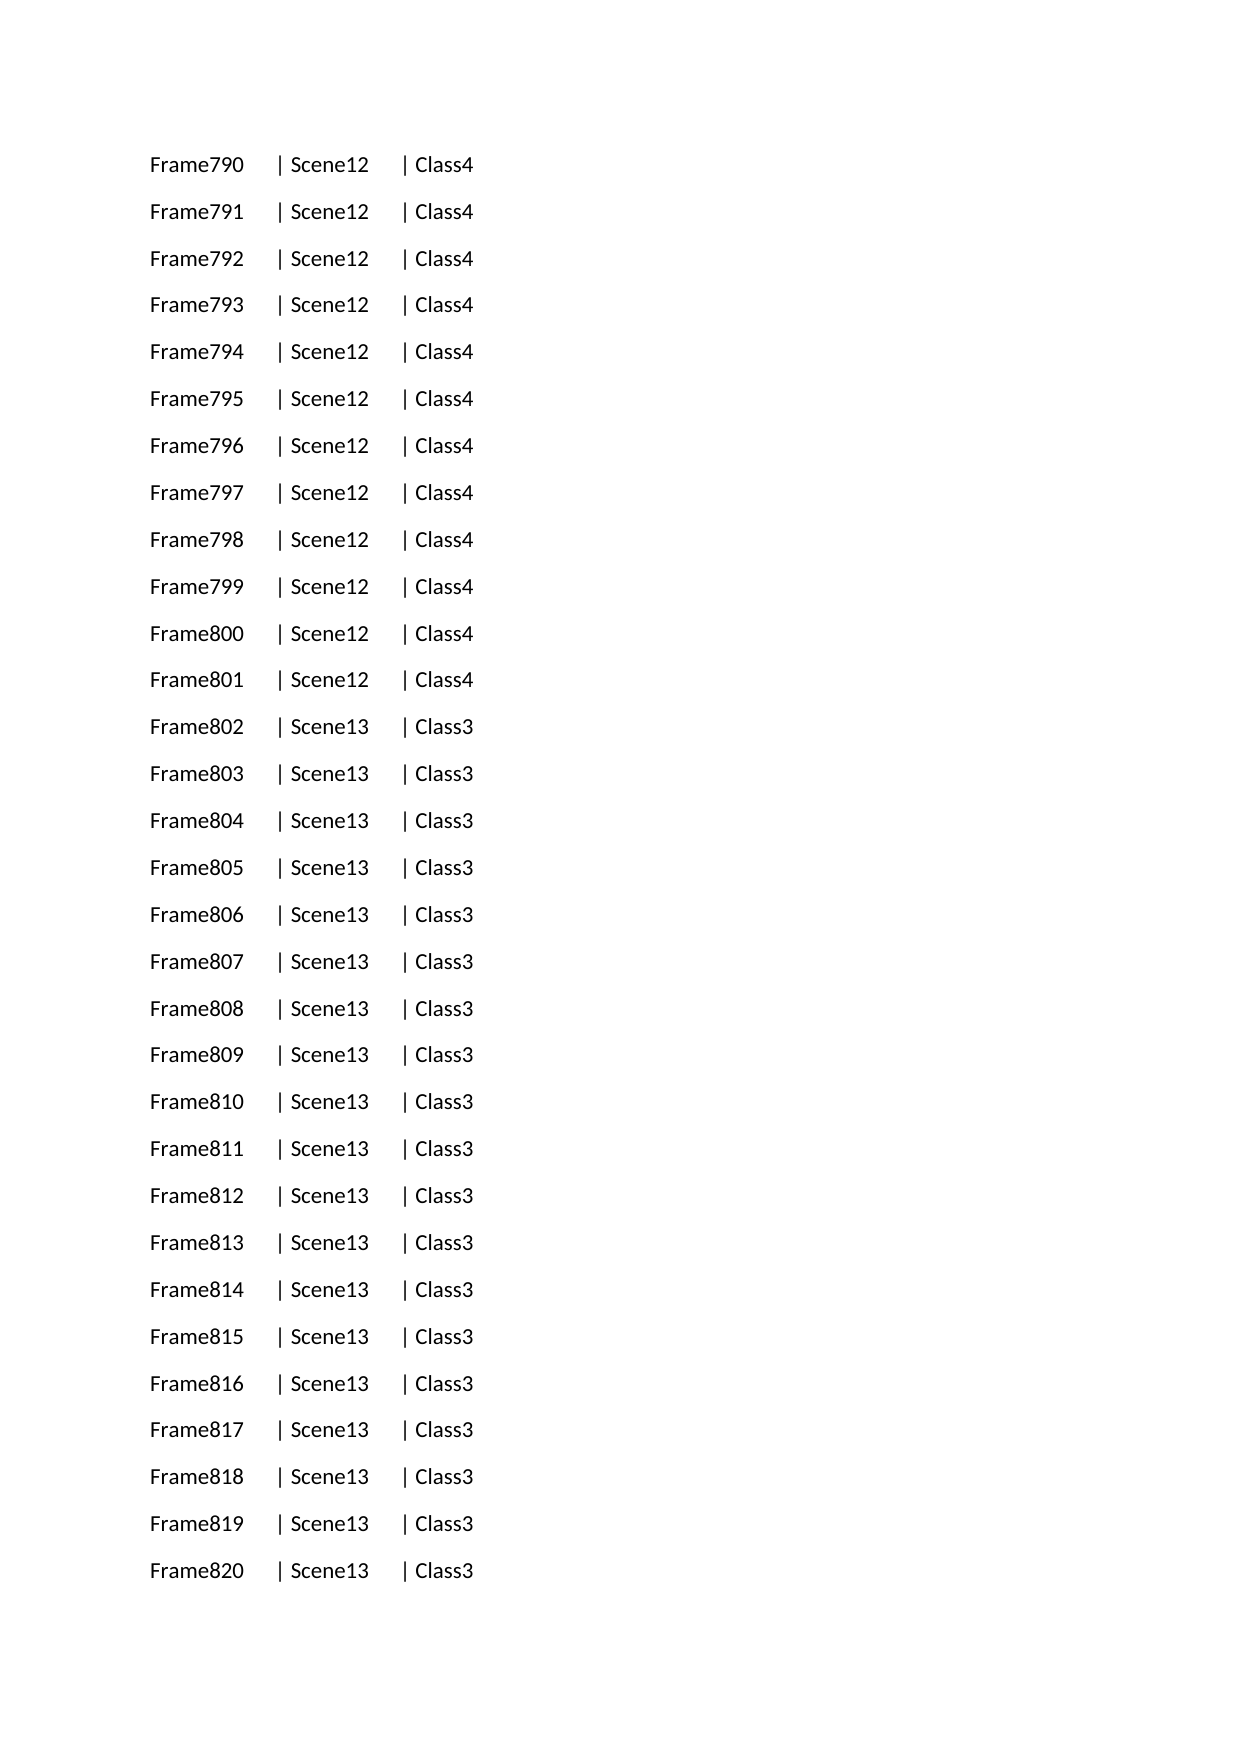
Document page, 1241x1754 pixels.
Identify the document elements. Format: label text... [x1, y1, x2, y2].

text Frame797 | Scene12 | Class4 [150, 478, 1090, 506]
text Frame814 | Scene13 | Class3 [150, 1275, 1090, 1303]
text Frame802 | Scene13 | Class3 [150, 712, 1090, 741]
text Frame813 | Scene13 | Class3 [150, 1228, 1090, 1256]
text Frame819 | Scene13 | Class3 [150, 1509, 1090, 1537]
text Frame798 | Scene12 | Class4 [150, 525, 1090, 553]
text Frame811 | Scene13 | Class3 [150, 1134, 1090, 1162]
text Frame806 | Scene13 | Class3 [150, 900, 1090, 928]
text Frame796 | Scene12 | Class4 [150, 431, 1090, 459]
text Frame803 | Scene13 | Class3 [150, 759, 1090, 787]
text Frame809 | Scene13 | Class3 [150, 1041, 1090, 1069]
text Frame790 | Scene12 | Class4 [150, 150, 1090, 178]
text Frame804 | Scene13 | Class3 [150, 806, 1090, 834]
text Frame801 | Scene12 | Class4 [150, 666, 1090, 694]
text Frame818 | Scene13 | Class3 [150, 1462, 1090, 1491]
text Frame808 | Scene13 | Class3 [150, 994, 1090, 1022]
text Frame799 | Scene12 | Class4 [150, 572, 1090, 600]
text Frame795 | Scene12 | Class4 [150, 384, 1090, 412]
text Frame812 | Scene13 | Class3 [150, 1181, 1090, 1209]
text Frame807 | Scene13 | Class3 [150, 947, 1090, 975]
text Frame792 | Scene12 | Class4 [150, 244, 1090, 272]
text Frame793 | Scene12 | Class4 [150, 291, 1090, 319]
text Frame810 | Scene13 | Class3 [150, 1087, 1090, 1116]
text Frame817 | Scene13 | Class3 [150, 1416, 1090, 1444]
text Frame820 | Scene13 | Class3 [150, 1556, 1090, 1584]
text Frame794 | Scene12 | Class4 [150, 337, 1090, 366]
text Frame805 | Scene13 | Class3 [150, 853, 1090, 881]
text Frame800 | Scene12 | Class4 [150, 619, 1090, 647]
text Frame816 | Scene13 | Class3 [150, 1369, 1090, 1397]
text Frame791 | Scene12 | Class4 [150, 197, 1090, 225]
text Frame815 | Scene13 | Class3 [150, 1322, 1090, 1350]
